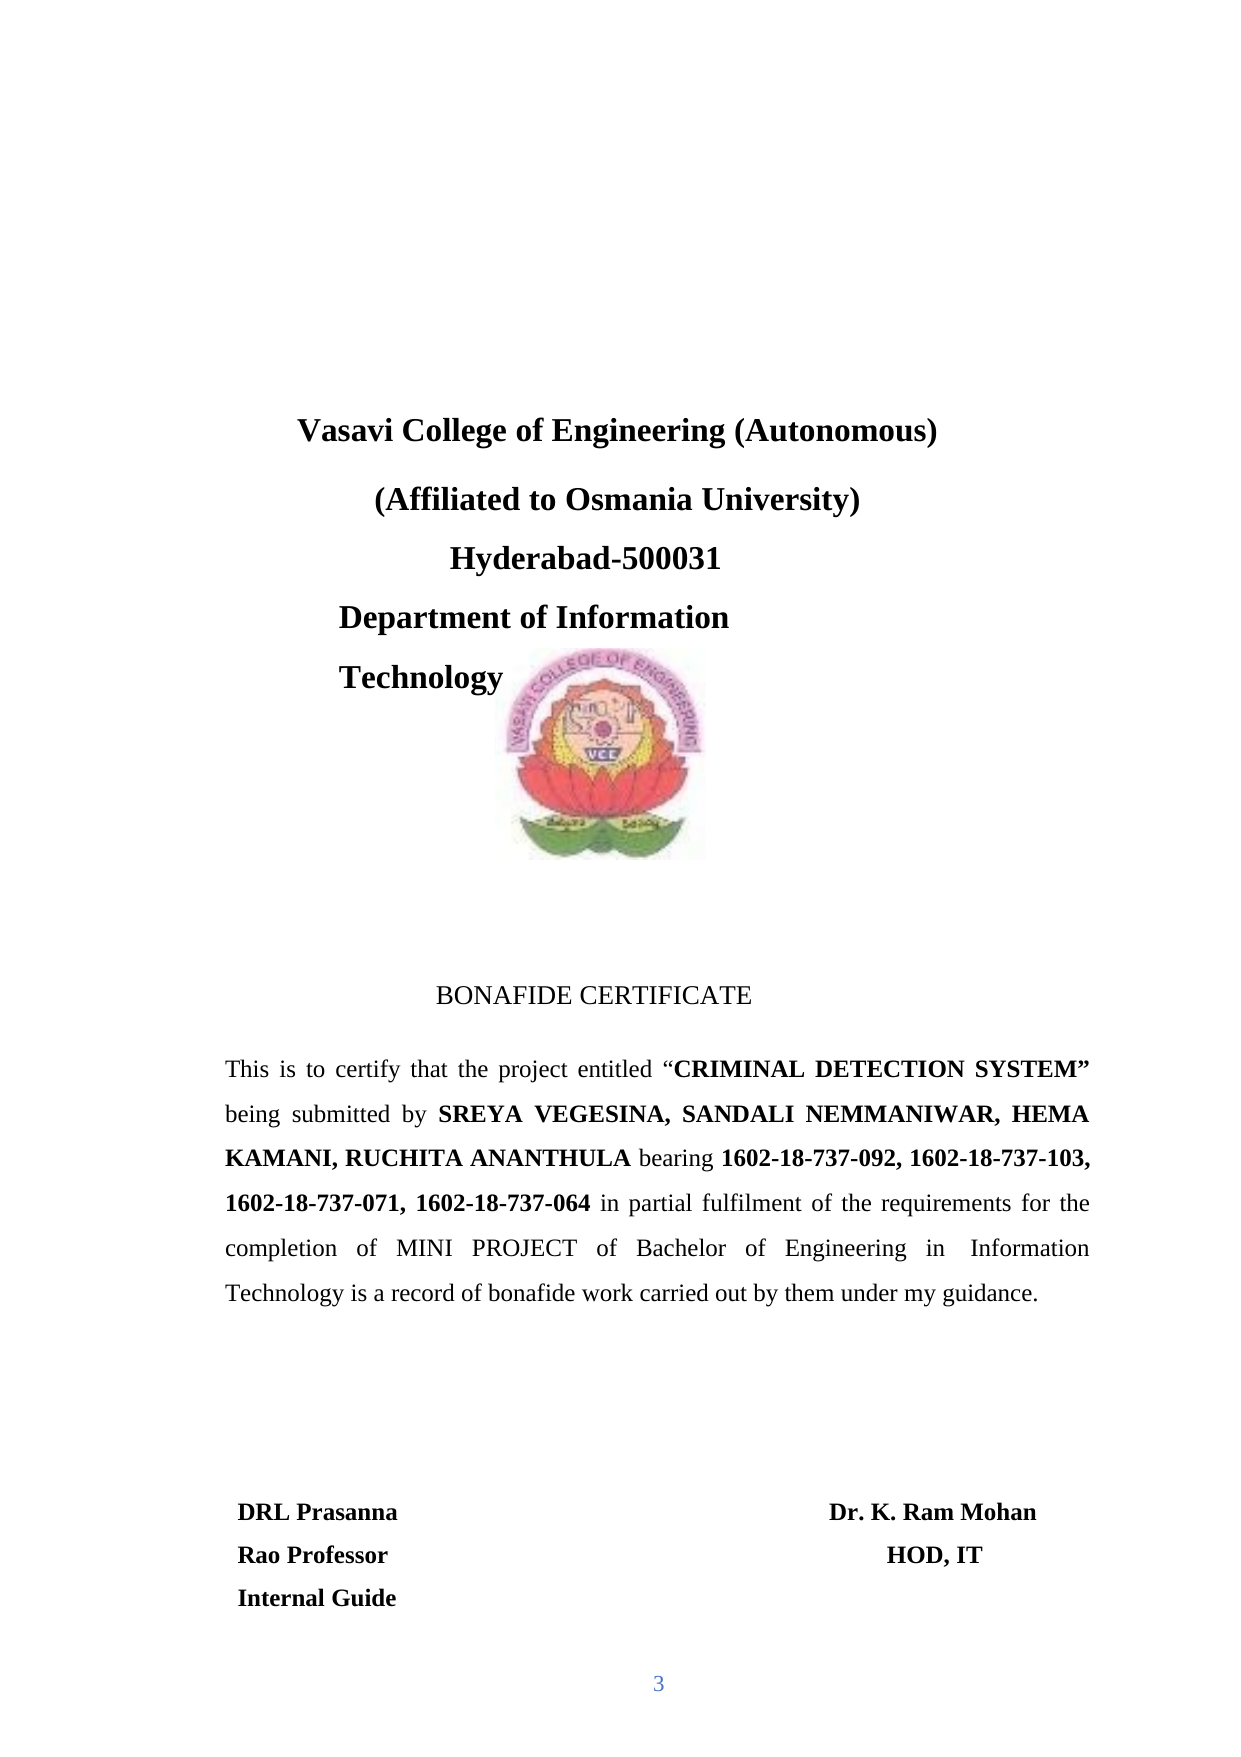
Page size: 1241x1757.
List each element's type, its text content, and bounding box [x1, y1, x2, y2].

subtitle (Affiliated to Osmania University) [212, 479, 947, 517]
picture [494, 695, 706, 860]
text This is to certify that the project entitled “CRIMINAL DETECTION SYSTEM” being submitted by SREYA VEGESINA, SANDALI NEMMANIWAR, HEMA KAMANI, RUCHITA ANANTHULA bearing 1602-18-737-092, 1602-18-737-103, 1602-18-737-071, 1602-18-737-064 in partial fulfilment of the requirements for the completion of MINI PROJECT of Bachelor of Engineering in Information Technology is a record of bonafide work carried out by them under my guidance. [225, 1054, 1090, 1307]
text Internal Guide [237, 1583, 1180, 1612]
text Hyderabad-500031 Department of Information Technology [339, 538, 900, 695]
subtitle Vasavi College of Engineering (Autonomous) [212, 411, 947, 449]
subtitle DRL Prasanna Dr. K. Ram Mohan Rao Professor HOD, IT [237, 1497, 1084, 1569]
subtitle BONAFIDE CERTIFICATE [436, 979, 1180, 1010]
